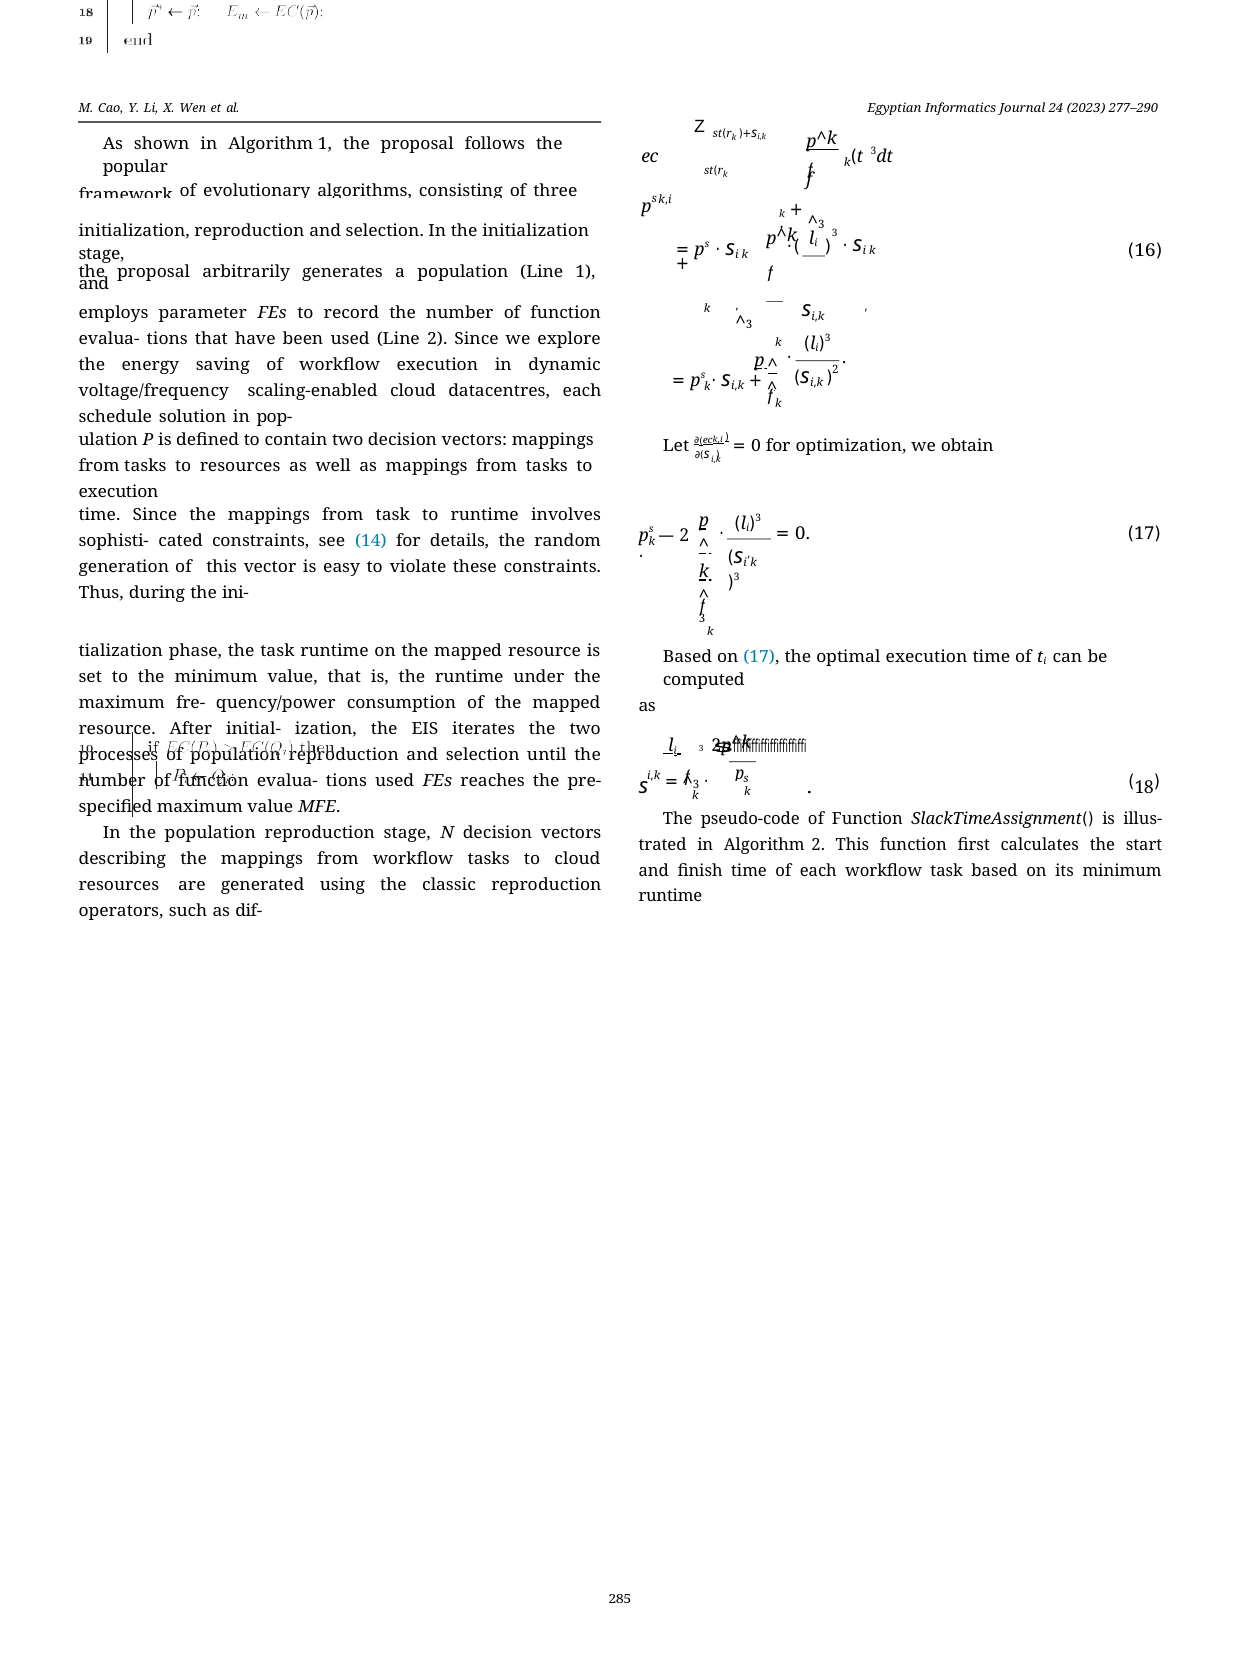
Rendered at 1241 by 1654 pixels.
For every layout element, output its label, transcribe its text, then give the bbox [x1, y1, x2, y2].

picture [187, 4, 199, 19]
picture [370, 534, 376, 543]
text ^3 [698, 588, 714, 626]
text si,k [786, 300, 840, 326]
text li 3 2p^k [625, 734, 752, 756]
text ps — 2 · [638, 522, 695, 567]
text ulation P is defined to contain two decision vectors: mappings from tasks to resources as well as mappings from tasks to execution [78, 427, 605, 502]
text i,k ^3 s [625, 763, 749, 784]
text as [638, 693, 1173, 716]
text As shown in Algorithm 1, the proposal follows the popular [103, 132, 601, 177]
text the proposal arbitrarily generates a population (Line 1), and [78, 267, 605, 292]
subtitle = 0. (17) [775, 521, 1173, 545]
text employs parameter FEs to record the number of function evalua- tions that have been used (Line 2). Since we explore the energy saving of workflow execution in dynamic voltage/frequency scaling-enabled cloud datacentres, each schedule solution in pop- [78, 300, 601, 427]
picture [147, 4, 162, 19]
text In the population reproduction stage, N decision vectors describing the mappings from workflow tasks to cloud resources are generated using the classic reproduction operators, such as dif- [78, 821, 601, 922]
text (li)3 [786, 337, 848, 352]
subtitle t 3dt [856, 144, 1173, 168]
text tialization phase, the task runtime on the mapped resource is set to the minimum value, that is, the runtime under the maximum fre- quency/power consumption of the mapped resource. After initial- ization, the EIS iterates the two processes of population reproduction and selection until the number of function evalua- tions used FEs reaches the pre-specified maximum value MFE. [78, 638, 601, 817]
text · si k [842, 240, 877, 254]
picture [148, 740, 334, 756]
text time. Since the mappings from task to runtime involves sophisti- cated constraints, see (14) for details, the random generation of this vector is easy to violate these constraints. Thus, during the ini- [78, 502, 601, 603]
text (si,k ) [786, 366, 841, 388]
text The pseudo-code of Function SlackTimeAssignment() is illus- trated in Algorithm 2. This function first calculates the start and finish time of each workflow task based on its minimum runtime [638, 807, 1162, 906]
text (li)3 [734, 510, 770, 534]
picture [124, 33, 152, 45]
text p^k f [806, 125, 841, 191]
text p^k li 3 [766, 230, 838, 248]
text · . [786, 352, 848, 366]
text (si k )3 [727, 540, 770, 594]
picture [226, 4, 322, 20]
picture [212, 769, 233, 784]
text k k [692, 784, 1173, 798]
text initialization, reproduction and selection. In the initialization stage, [78, 219, 605, 264]
text = ps · si k + [676, 244, 762, 273]
text = ps · si,k + [662, 369, 763, 391]
text ec Z st(rk )+si,k ps [641, 116, 783, 218]
text p^k [698, 508, 714, 586]
text k , ^3 [703, 302, 782, 334]
text p [662, 355, 767, 369]
picture [172, 769, 187, 783]
text Based on (17), the optimal execution time of ti can be computed [663, 645, 1173, 690]
text Let ∂(eck,i ) = 0 for optimization, we obtain [663, 433, 1173, 455]
